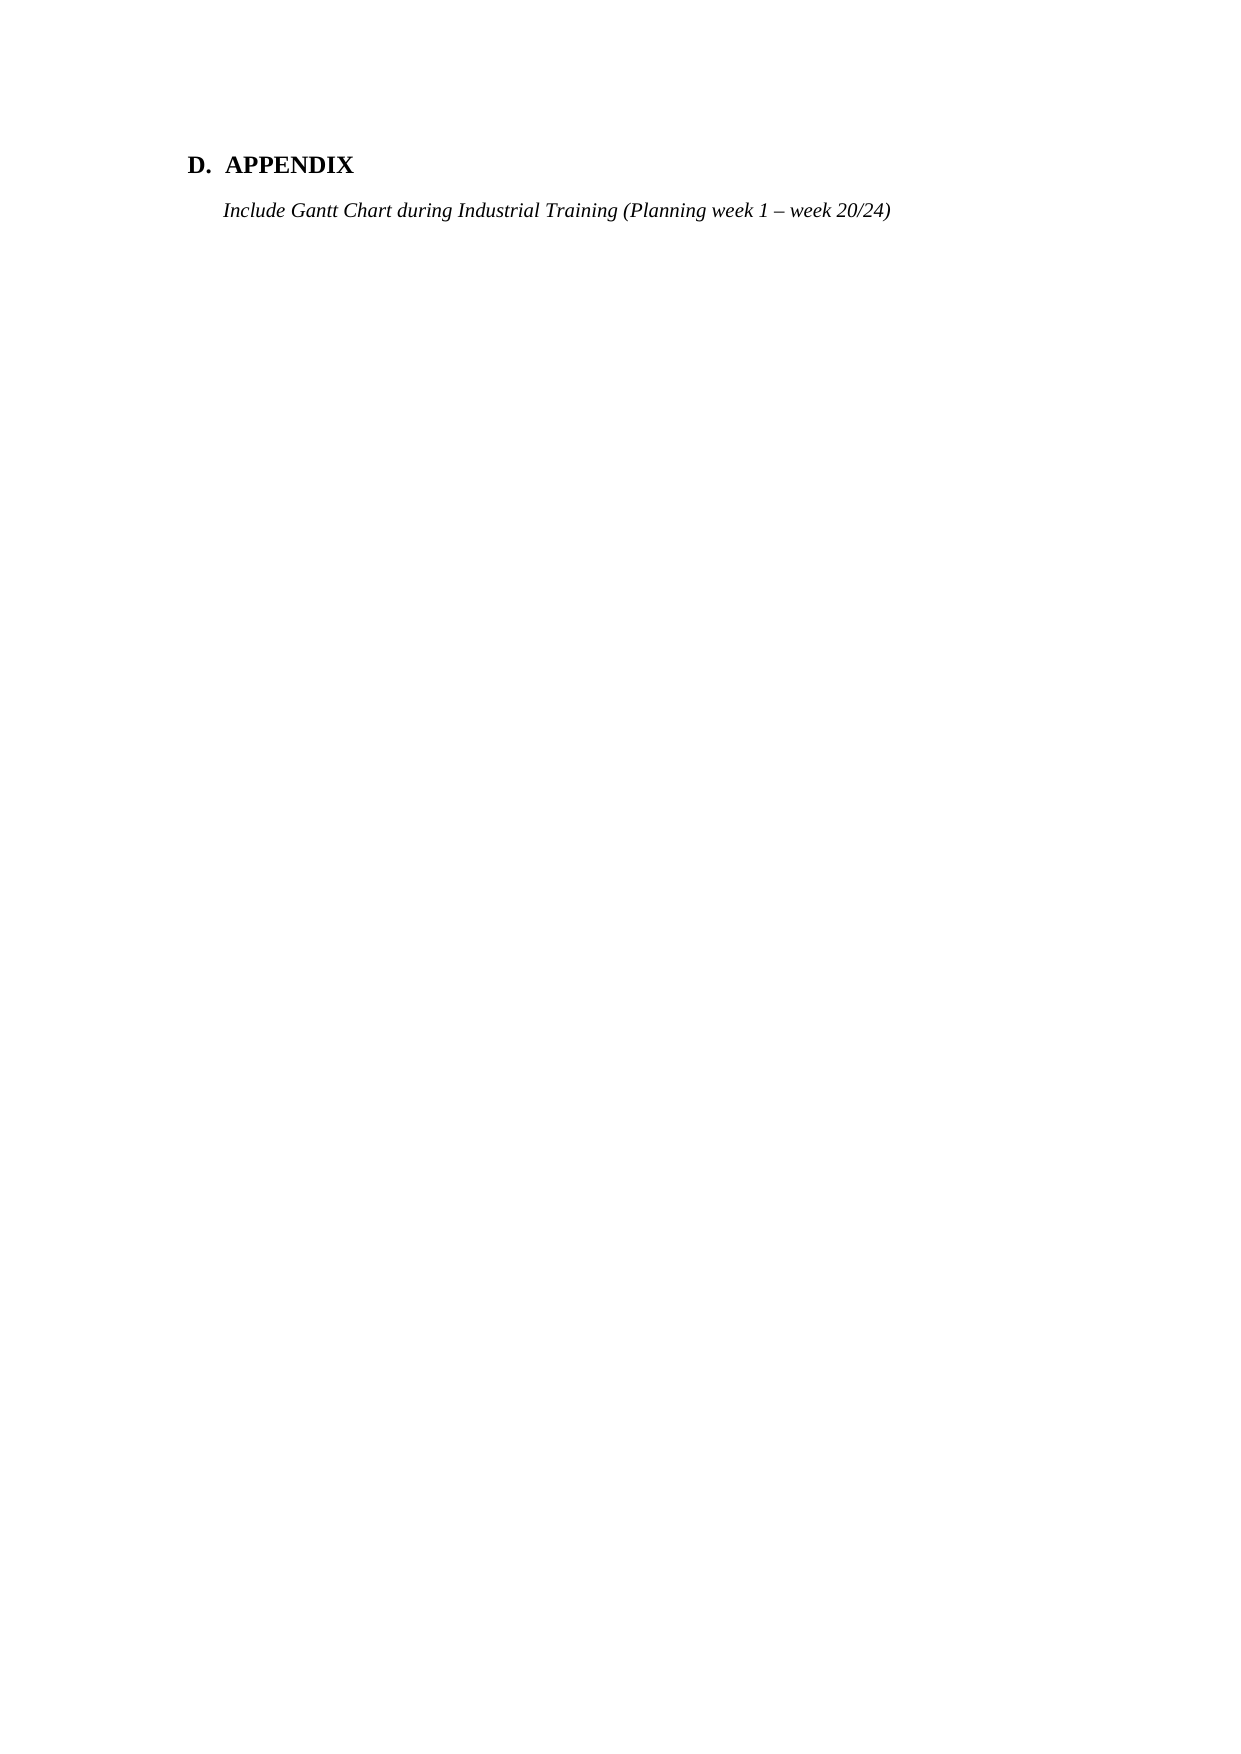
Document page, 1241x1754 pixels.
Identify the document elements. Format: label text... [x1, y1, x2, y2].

subtitle APPENDIX [187, 150, 1090, 179]
text Include Gantt Chart during Industrial Training (Planning week 1 – week 20/24) [150, 198, 1090, 222]
